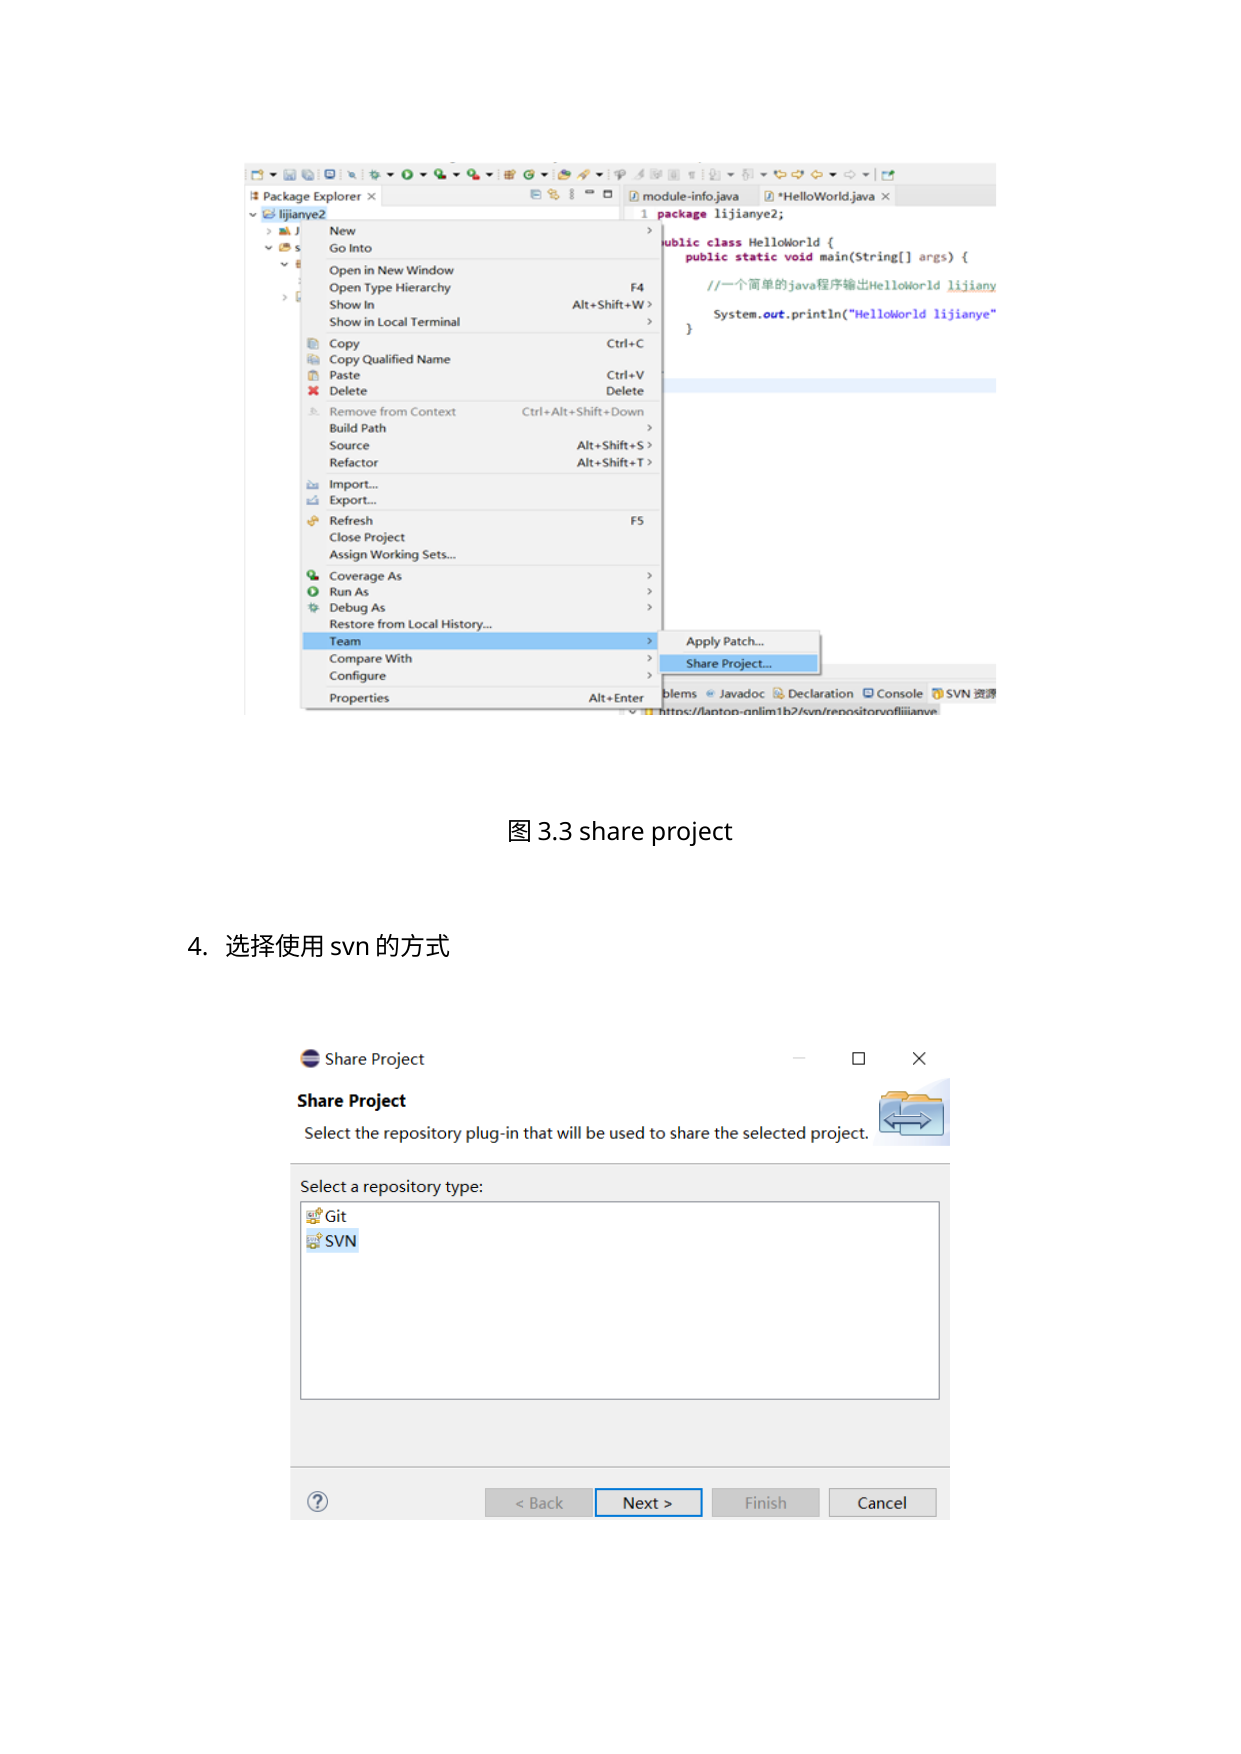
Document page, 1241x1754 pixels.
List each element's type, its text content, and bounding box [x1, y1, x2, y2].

picture [244, 162, 997, 715]
picture [290, 1042, 950, 1520]
list 选择使用svn的方式 [187, 912, 1053, 977]
text 图3.3 share project [187, 797, 1053, 862]
